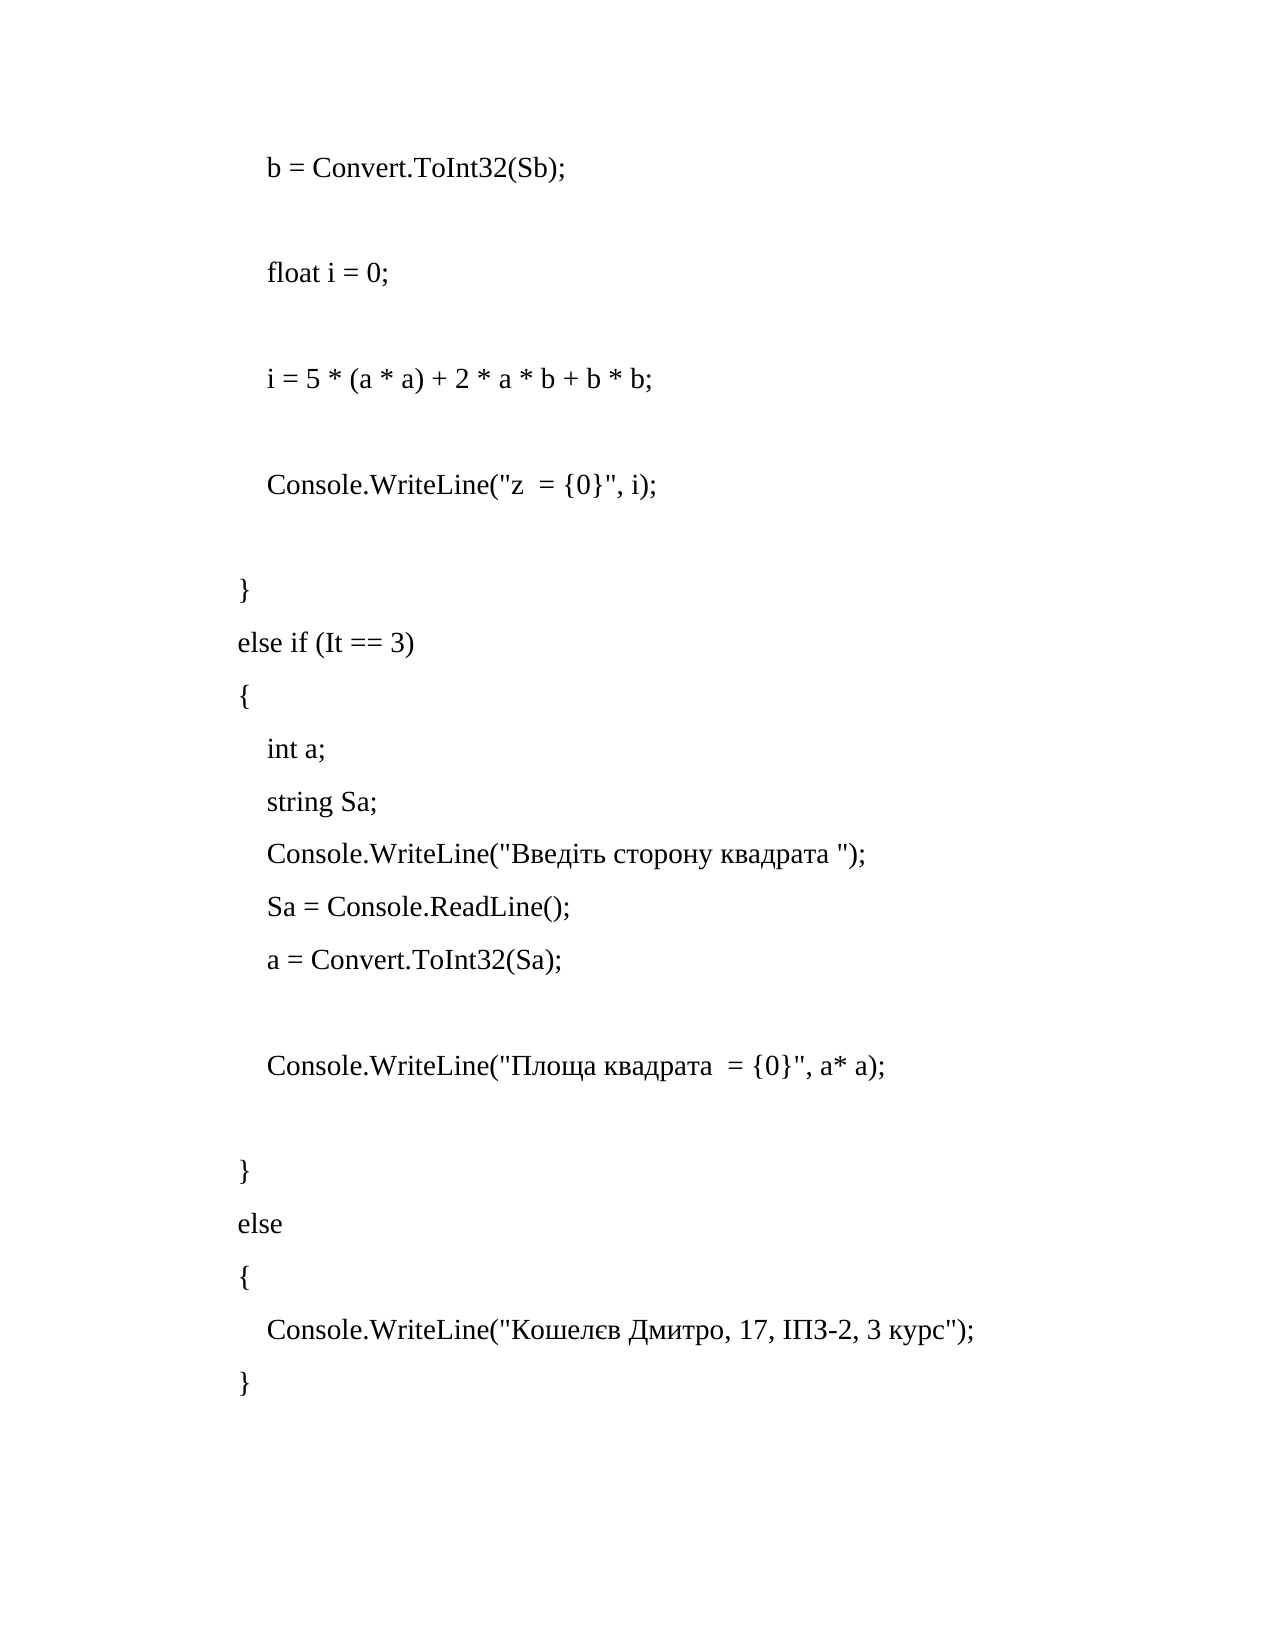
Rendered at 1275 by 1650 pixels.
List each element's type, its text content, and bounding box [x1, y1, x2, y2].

text else if (It == 3) [150, 625, 1125, 659]
text i = 5 * (a * a) + 2 * a * b + b * b; [150, 361, 1125, 395]
text Console.WriteLine("Введіть сторону квадрата "); [150, 837, 1125, 870]
text { [150, 1259, 1125, 1293]
text } [150, 1153, 1125, 1187]
text b = Convert.ToInt32(Sb); [150, 150, 1125, 183]
text Console.WriteLine("Площа квадрата = {0}", a* a); [150, 1048, 1125, 1081]
text Console.WriteLine("z = {0}", i); [150, 467, 1125, 500]
text { [150, 678, 1125, 712]
text a = Convert.ToInt32(Sa); [150, 942, 1125, 976]
text Console.WriteLine("Кошелєв Дмитро, 17, ІПЗ-2, 3 курс"); [150, 1312, 1125, 1345]
text Sa = Console.ReadLine(); [150, 889, 1125, 923]
text else [150, 1206, 1125, 1240]
text } [150, 572, 1125, 606]
text float i = 0; [150, 256, 1125, 289]
text string Sa; [150, 784, 1125, 817]
text int a; [150, 731, 1125, 764]
text } [150, 1365, 1125, 1398]
